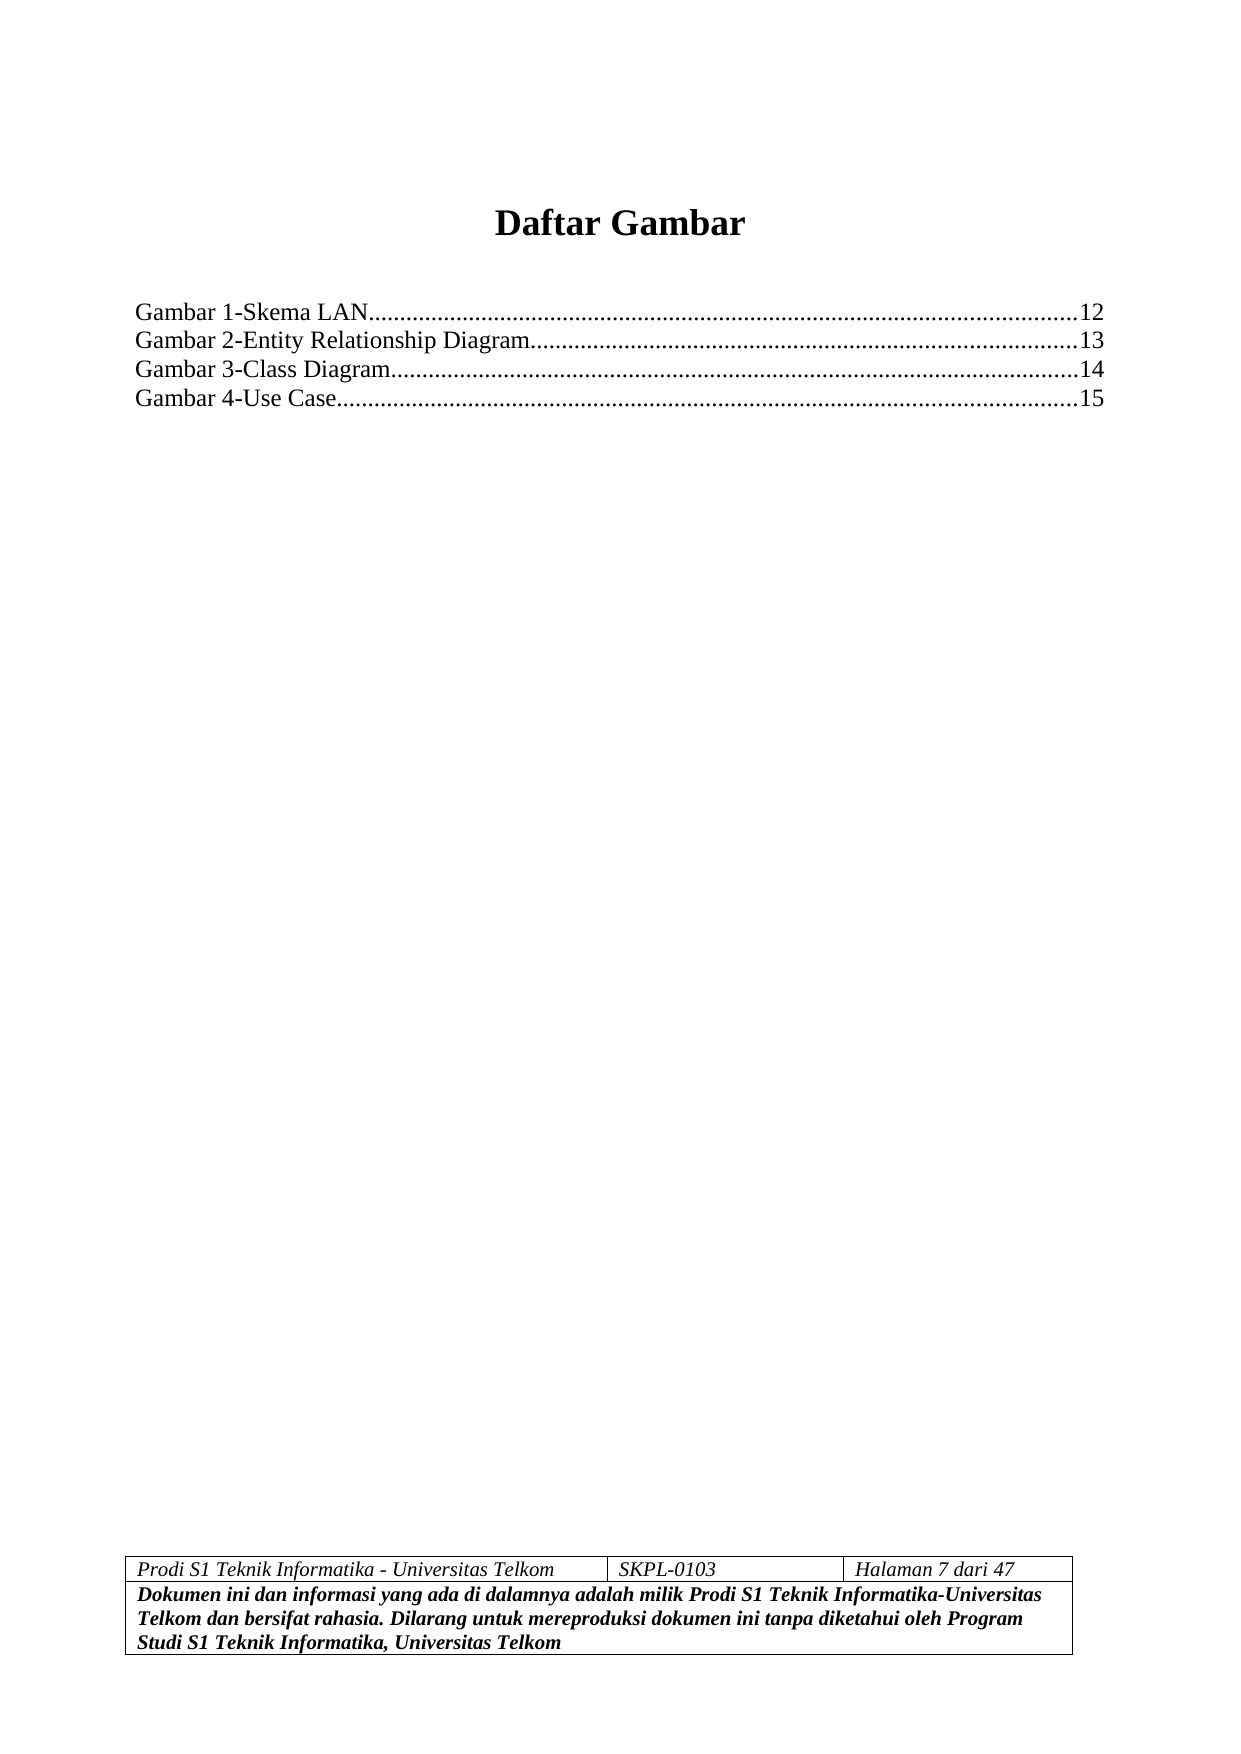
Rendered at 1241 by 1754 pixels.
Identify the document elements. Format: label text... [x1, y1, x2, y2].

subtitle Daftar Gambar [135, 200, 1105, 243]
text Gambar 3-Class Diagram 14 [135, 354, 1105, 383]
text Gambar 4-Use Case 15 [135, 383, 1105, 412]
text Gambar 1-Skema LAN 12 [135, 297, 1105, 326]
text Gambar 2-Entity Relationship Diagram 13 [135, 326, 1105, 354]
